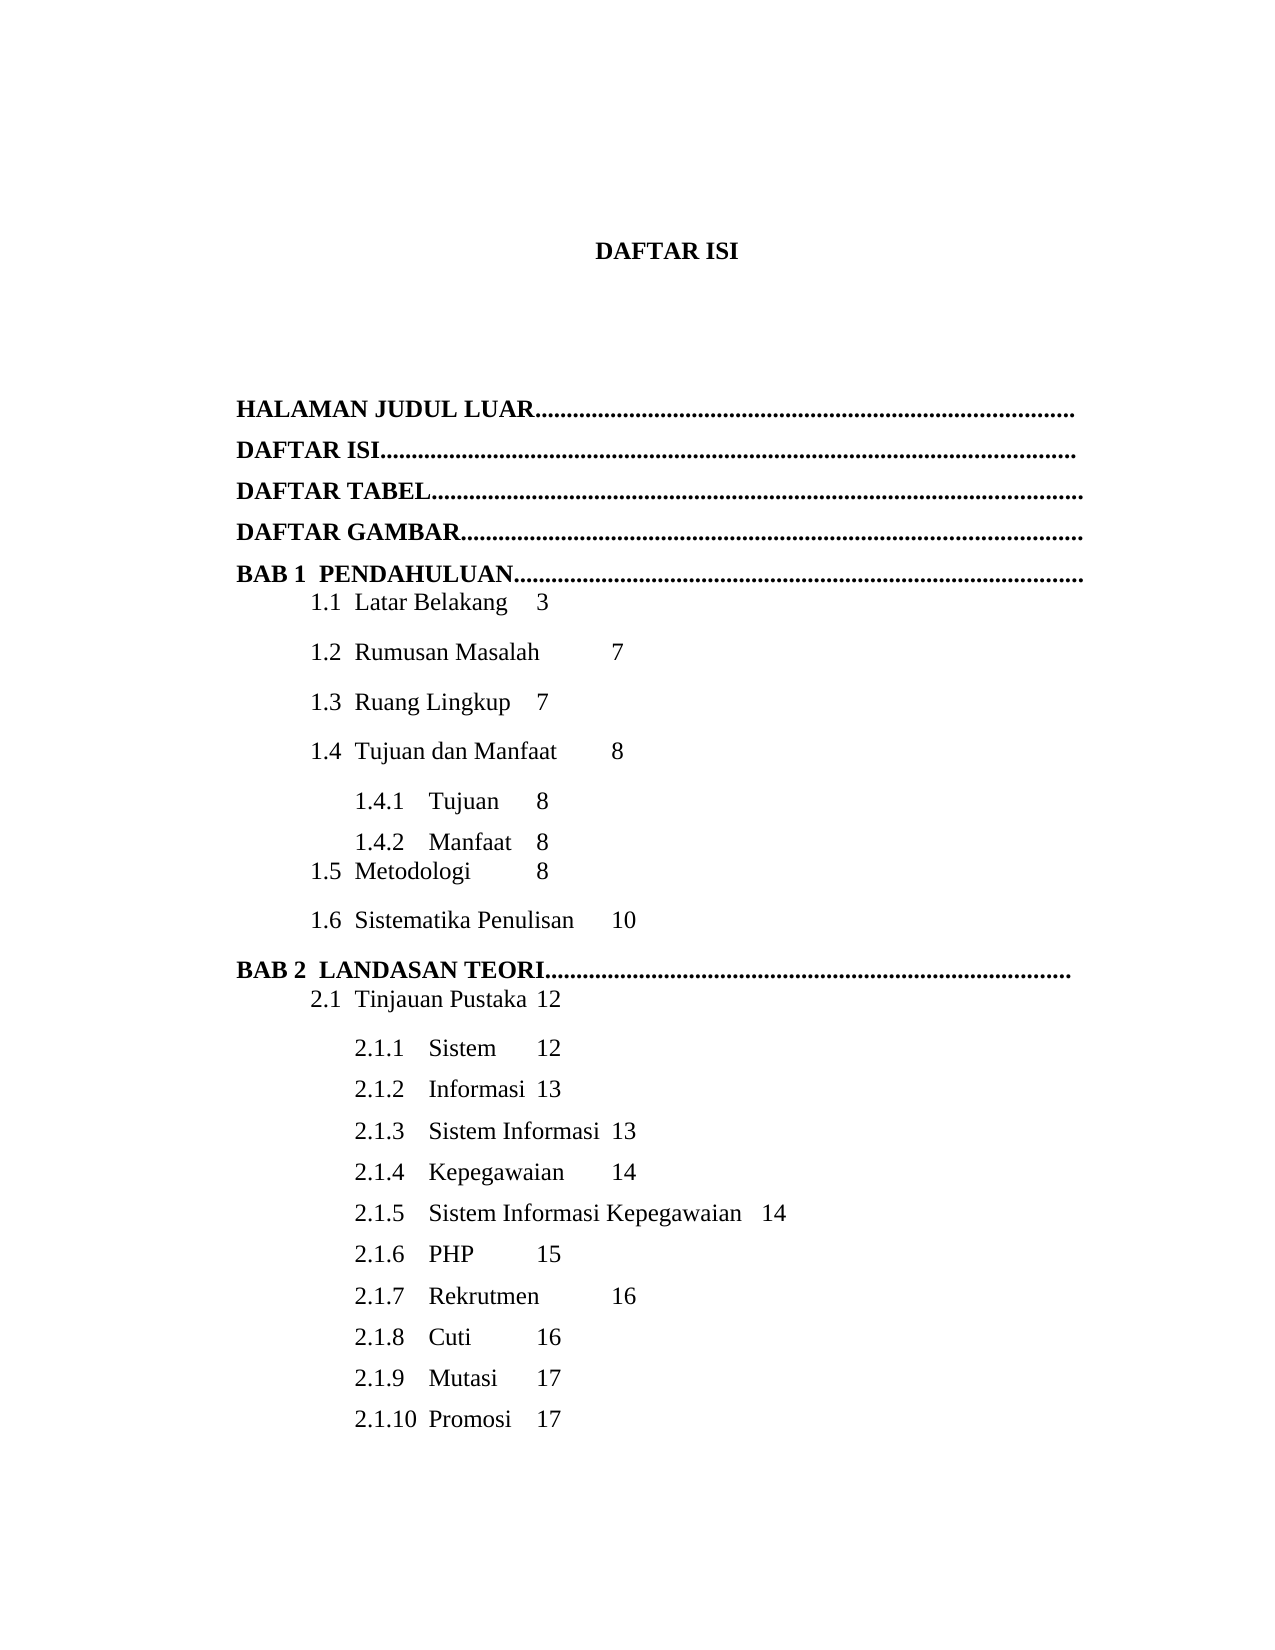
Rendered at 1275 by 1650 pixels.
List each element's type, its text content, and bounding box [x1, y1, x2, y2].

text 2.1.3 Sistem Informasi 13 [354, 1116, 1098, 1144]
text BAB 1 PENDAHULUAN 3 [236, 559, 1045, 587]
text 2.1.10 Promosi 17 [354, 1404, 1098, 1433]
text DAFTAR ISI [236, 236, 1098, 265]
text 1.4 Tujuan dan Manfaat 8 [310, 736, 1098, 765]
text 2.1.2 Informasi 13 [354, 1074, 1098, 1103]
text 2.1.4 Kepegawaian 14 [354, 1157, 1098, 1186]
text 2.1.8 Cuti 16 [354, 1322, 1098, 1351]
text 2.1.6 PHP 15 [354, 1239, 1098, 1268]
text 1.4.2 Manfaat 8 [354, 827, 1098, 856]
text 1.3 Ruang Lingkup 7 [310, 687, 1098, 715]
text BAB 2 LANDASAN TEORI 12 [236, 955, 1045, 984]
text DAFTAR ISI iv [236, 435, 1045, 464]
text 2.1 Tinjauan Pustaka 12 [310, 984, 1098, 1012]
text 2.1.7 Rekrutmen 16 [354, 1281, 1098, 1309]
text 1.5 Metodologi 8 [310, 856, 1098, 884]
text DAFTAR GAMBAR 2 [236, 517, 1045, 546]
text 1.4.1 Tujuan 8 [499, 786, 1098, 814]
text 1.6 Sistematika Penulisan 10 [310, 905, 1098, 934]
text HALAMAN JUDUL LUAR iii [236, 394, 1045, 422]
text 1.4.1 Tujuan 8 [354, 786, 428, 814]
text 2.1.9 Mutasi 17 [354, 1363, 1098, 1392]
text 2.1.1 Sistem 12 [354, 1033, 1098, 1062]
text 1.2 Rumusan Masalah 7 [310, 637, 1098, 666]
text 1.1 Latar Belakang 3 [310, 587, 1098, 616]
text 2.1.5 Sistem Informasi Kepegawaian 14 [354, 1198, 1098, 1227]
text DAFTAR TABEL 1 [236, 476, 1045, 505]
